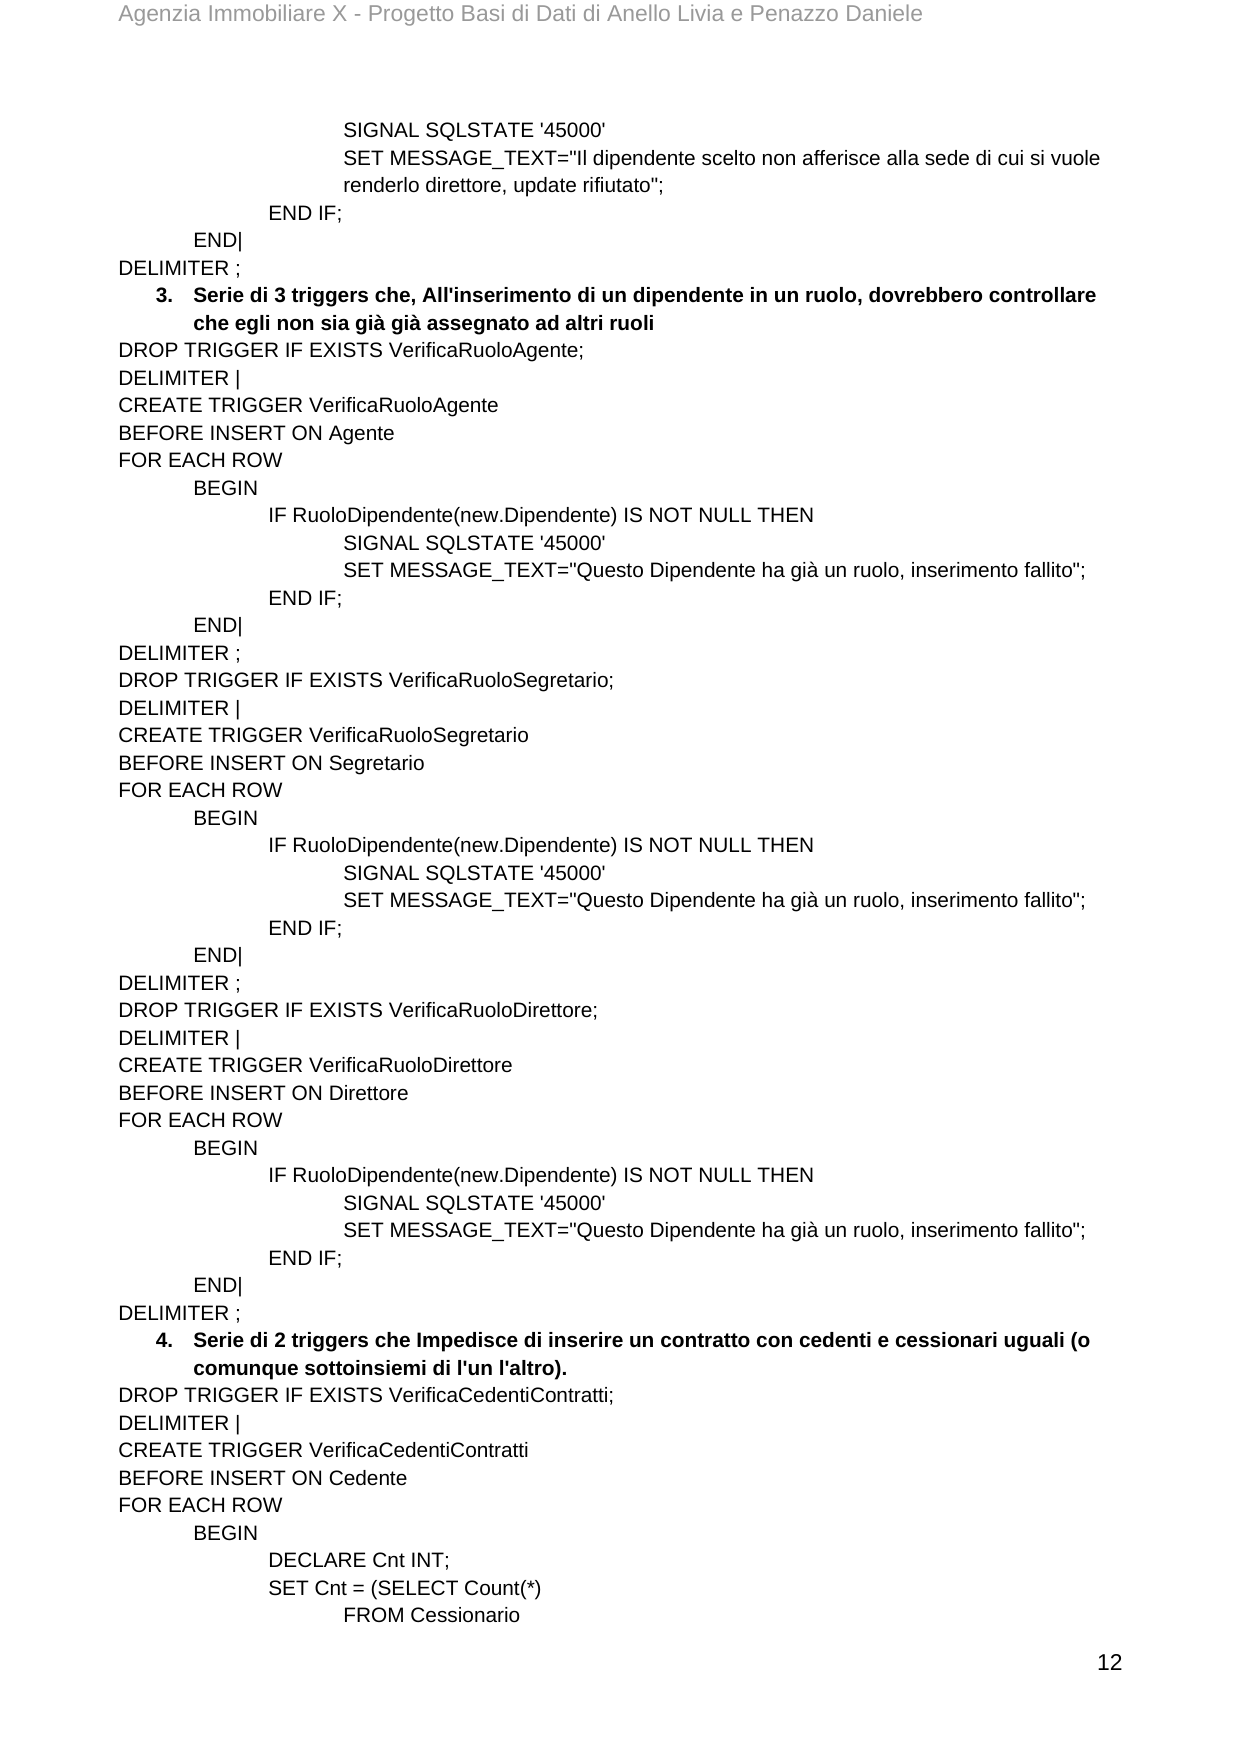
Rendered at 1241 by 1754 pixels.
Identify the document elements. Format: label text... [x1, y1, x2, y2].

text SET MESSAGE_TEXT="Questo Dipendente ha già un ruolo, inserimento fallito"; [343, 558, 1122, 582]
text BEGIN [193, 476, 1122, 499]
text FROM Cessionario [343, 1603, 1122, 1627]
text CREATE TRIGGER VerificaRuoloAgente [118, 393, 1122, 417]
text BEFORE INSERT ON Cedente [118, 1466, 1122, 1489]
text BEFORE INSERT ON Segretario [118, 751, 1122, 774]
text DROP TRIGGER IF EXISTS VerificaRuoloSegretario; [118, 668, 1122, 692]
text END| [193, 1273, 1122, 1297]
text END IF; [268, 201, 1122, 224]
text SIGNAL SQLSTATE '45000' [343, 1191, 1122, 1214]
text END IF; [268, 586, 1122, 609]
text DELIMITER | [118, 366, 1122, 389]
text FOR EACH ROW [118, 1493, 1122, 1517]
text BEGIN [193, 1521, 1122, 1544]
text END| [193, 228, 1122, 252]
text IF RuoloDipendente(new.Dipendente) IS NOT NULL THEN [268, 1163, 1122, 1187]
text SET MESSAGE_TEXT="Questo Dipendente ha già un ruolo, inserimento fallito"; [343, 888, 1122, 912]
text SET Cnt = (SELECT Count(*) [268, 1576, 1122, 1599]
text CREATE TRIGGER VerificaRuoloSegretario [118, 723, 1122, 747]
text DECLARE Cnt INT; [268, 1548, 1122, 1572]
text FOR EACH ROW [118, 1108, 1122, 1132]
text DELIMITER ; [118, 1301, 1122, 1324]
text IF RuoloDipendente(new.Dipendente) IS NOT NULL THEN [268, 833, 1122, 857]
text SIGNAL SQLSTATE '45000' [343, 861, 1122, 884]
text SIGNAL SQLSTATE '45000' [343, 118, 1122, 142]
text END| [193, 943, 1122, 967]
text BEFORE INSERT ON Agente [118, 421, 1122, 444]
list Serie di 2 triggers che Impedisce di inserire un contratto con cedenti e cessionari uguali (o comunque sottoinsiemi di l'un l'altro). [156, 1328, 1122, 1379]
text BEGIN [193, 1136, 1122, 1159]
text END IF; [268, 1246, 1122, 1269]
text DELIMITER ; [118, 641, 1122, 664]
text BEFORE INSERT ON Direttore [118, 1081, 1122, 1104]
text DELIMITER | [118, 1411, 1122, 1434]
text CREATE TRIGGER VerificaRuoloDirettore [118, 1053, 1122, 1077]
text DELIMITER | [118, 1026, 1122, 1049]
text FOR EACH ROW [118, 778, 1122, 802]
text SET MESSAGE_TEXT="Questo Dipendente ha già un ruolo, inserimento fallito"; [343, 1218, 1122, 1242]
text END| [193, 613, 1122, 637]
text DELIMITER | [118, 696, 1122, 719]
text SIGNAL SQLSTATE '45000' [343, 531, 1122, 554]
text IF RuoloDipendente(new.Dipendente) IS NOT NULL THEN [268, 503, 1122, 527]
text DELIMITER ; [118, 971, 1122, 994]
text DROP TRIGGER IF EXISTS VerificaRuoloDirettore; [118, 998, 1122, 1022]
text DROP TRIGGER IF EXISTS VerificaCedentiContratti; [118, 1383, 1122, 1407]
text DROP TRIGGER IF EXISTS VerificaRuoloAgente; [118, 338, 1122, 362]
text END IF; [268, 916, 1122, 939]
text CREATE TRIGGER VerificaCedentiContratti [118, 1438, 1122, 1462]
text FOR EACH ROW [118, 448, 1122, 472]
text BEGIN [193, 806, 1122, 829]
text DELIMITER ; [118, 256, 1122, 279]
list Serie di 3 triggers che, All'inserimento di un dipendente in un ruolo, dovrebbero controllare che egli non sia già già assegnato ad altri ruoli [156, 283, 1122, 334]
text SET MESSAGE_TEXT="Il dipendente scelto non afferisce alla sede di cui si vuole renderlo direttore, update rifiutato"; [343, 146, 1122, 197]
